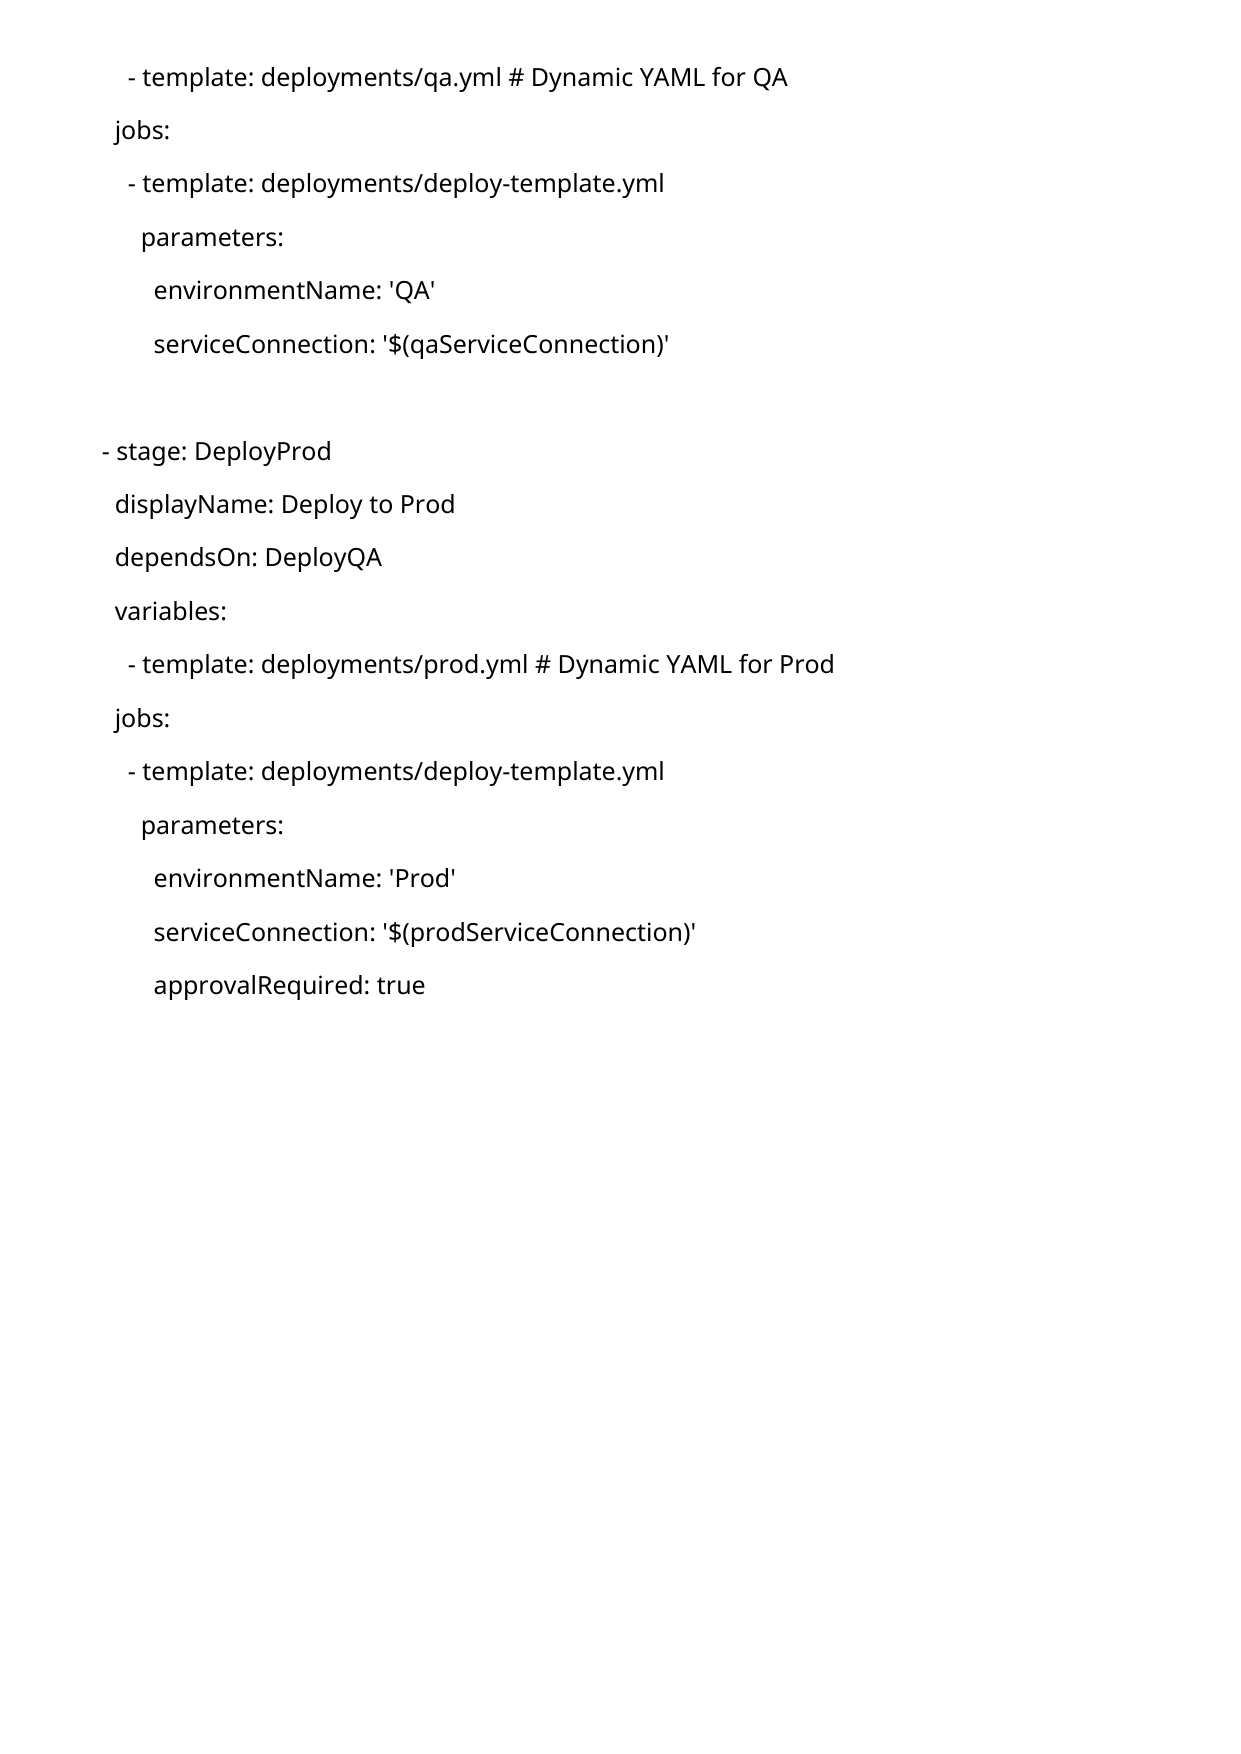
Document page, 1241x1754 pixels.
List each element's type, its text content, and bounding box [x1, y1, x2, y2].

text displayName: Deploy to Prod [89, 487, 1137, 521]
text serviceConnection: '$(qaServiceConnection)' [89, 326, 1137, 360]
text jobs: [89, 700, 1137, 734]
text - stage: DeployProd [89, 433, 1137, 467]
text - template: deployments/qa.yml # Dynamic YAML for QA [89, 59, 1137, 93]
text parameters: [89, 807, 1137, 841]
text serviceConnection: '$(prodServiceConnection)' [89, 914, 1137, 948]
text jobs: [89, 113, 1137, 147]
text environmentName: 'Prod' [89, 861, 1137, 895]
text dependsOn: DeployQA [89, 540, 1137, 574]
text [89, 166, 1137, 200]
text parameters: [89, 219, 1137, 253]
text - template: deployments/prod.yml # Dynamic YAML for Prod [89, 647, 1137, 681]
text environmentName: 'QA' [89, 273, 1137, 307]
text - template: deployments/deploy-template.yml [89, 754, 1137, 788]
text variables: [89, 593, 1137, 628]
text approvalRequired: true [89, 968, 1137, 1002]
